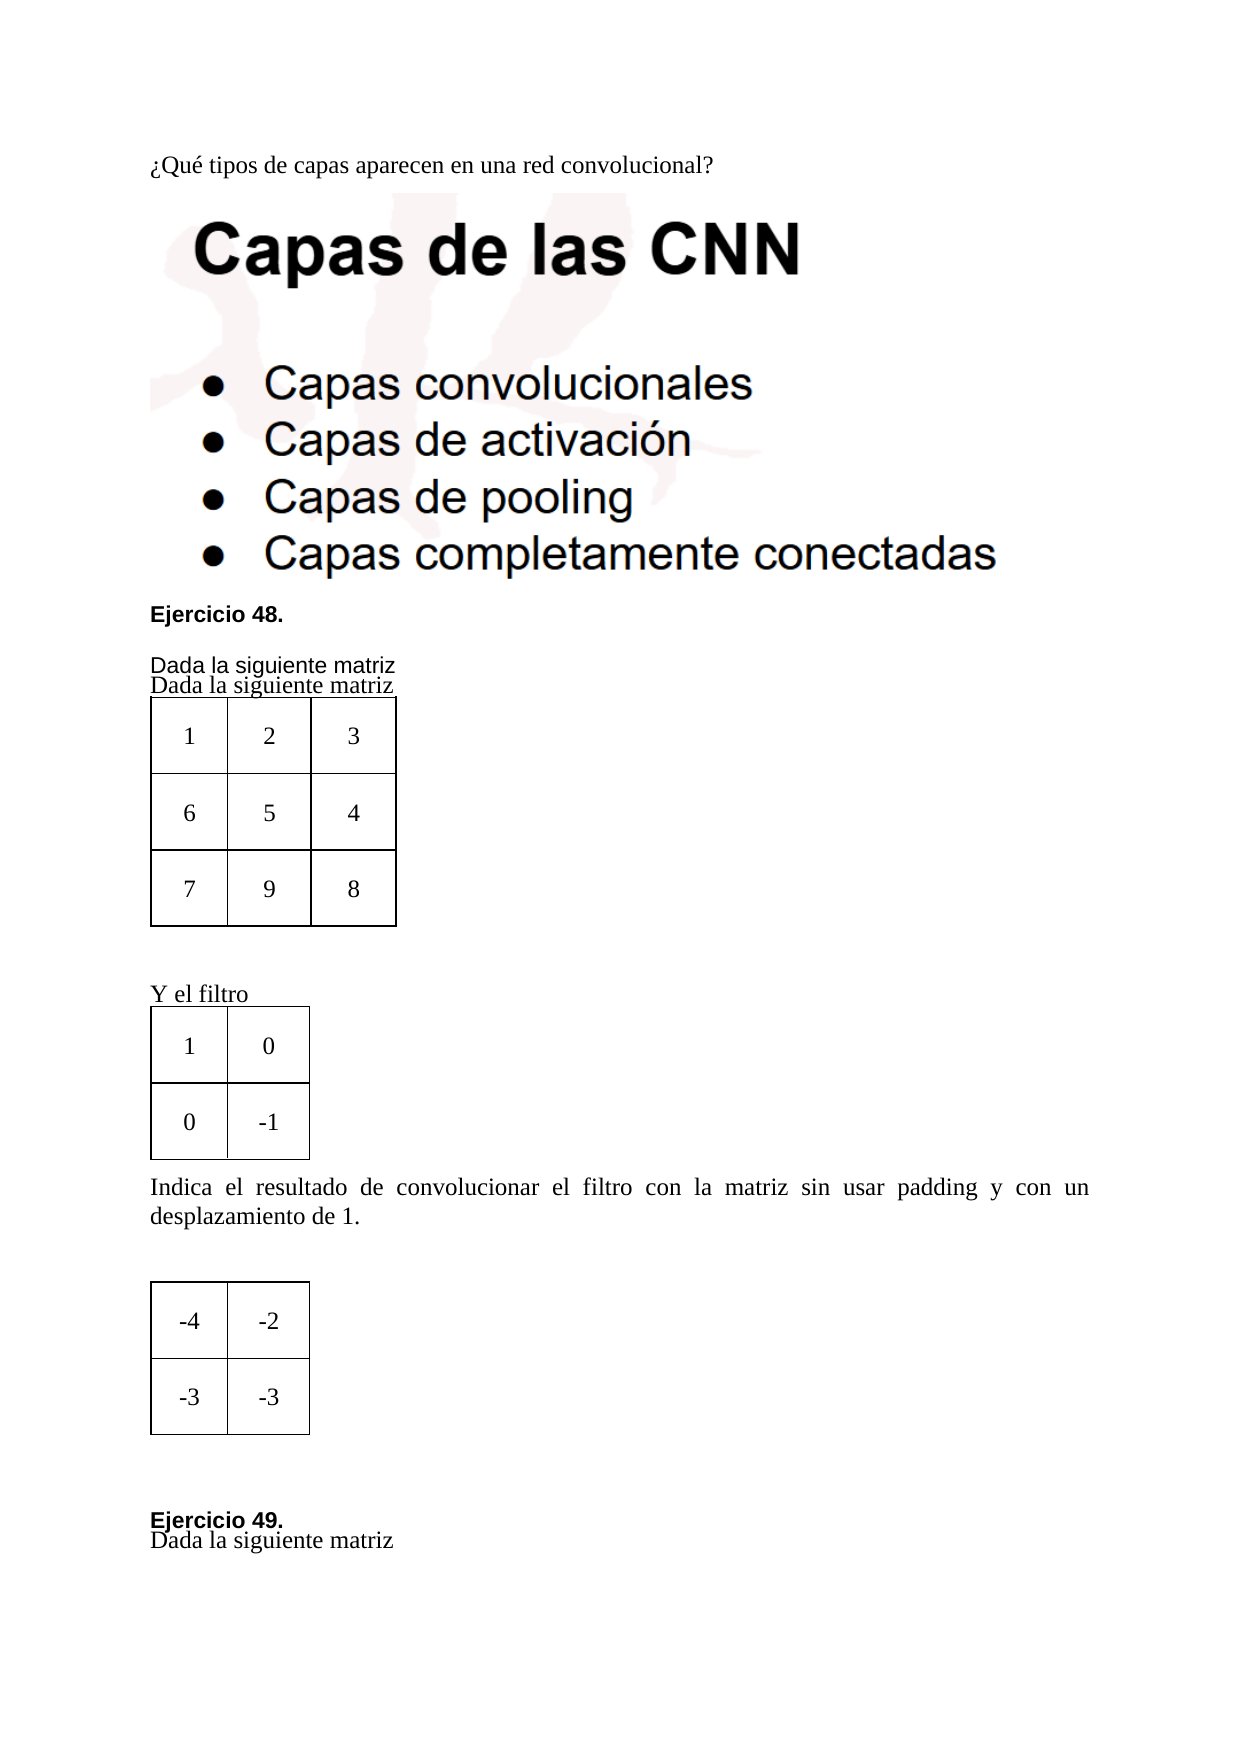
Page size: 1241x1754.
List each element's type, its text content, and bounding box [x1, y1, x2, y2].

table_cell -1 [228, 1084, 309, 1158]
table_header 1 [152, 1007, 227, 1082]
table_cell 7 [152, 851, 227, 925]
table_cell 0 [152, 1084, 227, 1158]
table_cell -3 [228, 1359, 309, 1434]
table_header -4 [152, 1283, 227, 1357]
text Ejercicio 49. [150, 1507, 1090, 1533]
text ¿Qué tipos de capas aparecen en una red convolucional? [150, 150, 1090, 179]
table_header 1 [152, 698, 227, 773]
table_cell 6 [152, 774, 227, 849]
table_cell 9 [228, 851, 310, 925]
table_header 2 [228, 698, 310, 773]
text Indica el resultado de convolucionar el filtro con la matriz sin usar padding y con un desplazamiento de 1. [150, 1172, 1090, 1230]
table_cell 5 [228, 774, 310, 849]
text Y el filtro [150, 991, 1090, 1006]
text Dada la siguiente matriz [150, 652, 1090, 678]
table_header -2 [228, 1283, 309, 1357]
table_cell 8 [312, 851, 395, 925]
text Dada la siguiente matriz [150, 682, 1090, 696]
text Ejercicio 48. [150, 601, 1090, 627]
picture [150, 193, 1091, 580]
table_cell 4 [312, 774, 395, 849]
text Dada la siguiente matriz [150, 1537, 1090, 1552]
table_header 0 [228, 1007, 309, 1082]
table_cell -3 [152, 1359, 227, 1434]
table_header 3 [312, 698, 395, 773]
